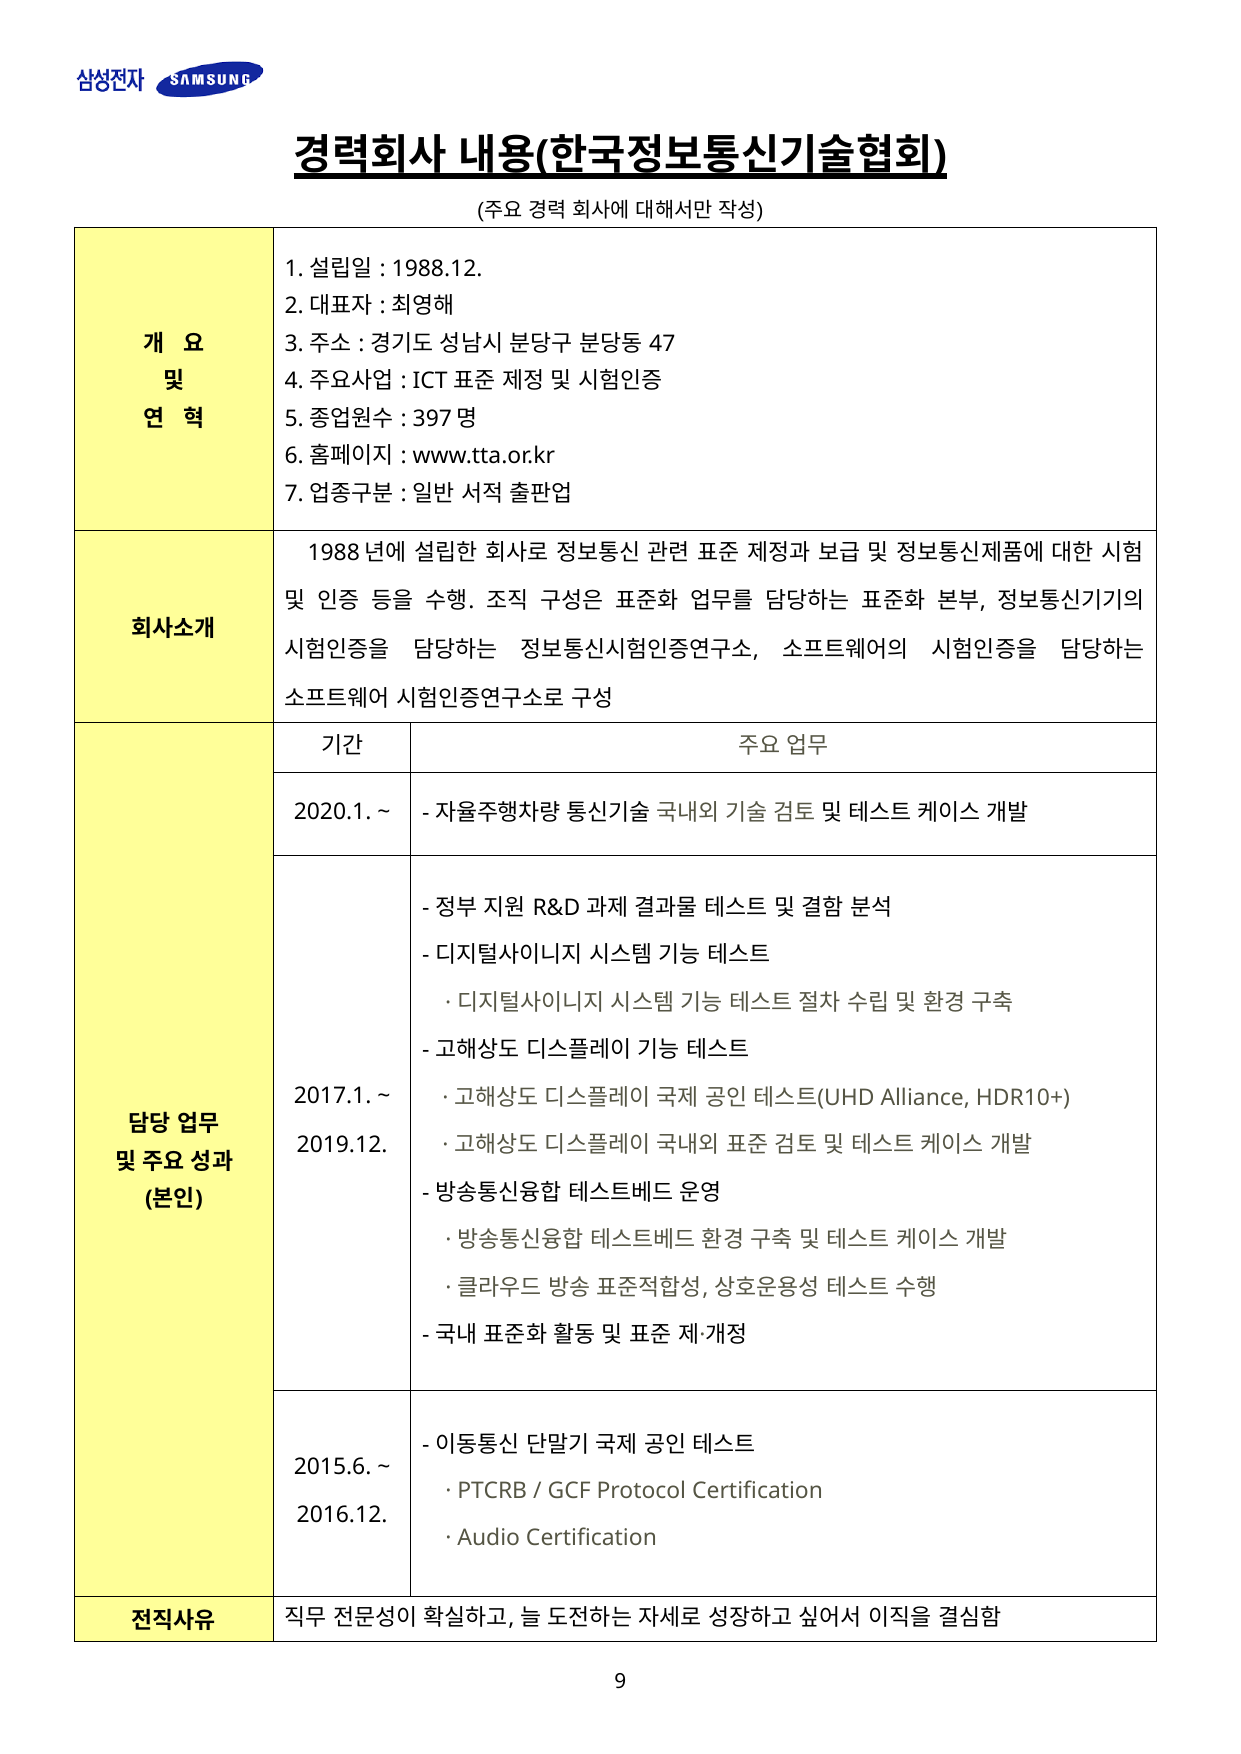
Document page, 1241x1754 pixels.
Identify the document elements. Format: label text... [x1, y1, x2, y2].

table_cell 1988년에 설립한 회사로 정보통신 관련 표준 제정과 보급 및 정보통신제품에 대한 시험 및 인증 등을 수행. 조직 구성은 표준화 업무를 담당하는 표준화 본부, 정보통신기기의 시험인증을 담당하는 정보통신시험인증연구소, 소프트웨어의 시험인증을 담당하는 소프트웨어 시험인증연구소로 구성 [274, 531, 1156, 722]
text 경력회사 내용(한국정보통신기술협회) [74, 114, 1166, 189]
table_cell 담당 업무 및 주요 성과 (본인) [75, 723, 273, 1596]
table_cell 2020.1. ~ [274, 773, 410, 854]
table_cell 전직사유 [75, 1597, 273, 1641]
table_cell 회사소개 [75, 531, 273, 722]
table_cell 기간 [274, 723, 410, 772]
text (주요 경력 회사에 대해서만 작성) [74, 189, 1166, 227]
table_cell 직무 전문성이 확실하고, 늘 도전하는 자세로 성장하고 싶어서 이직을 결심함 [274, 1597, 1156, 1641]
table_cell 2017.1. ~ 2019.12. [274, 856, 410, 1389]
table_cell 2015.6. ~ 2016.12. [274, 1391, 410, 1596]
picture [73, 59, 269, 100]
table_cell - 자율주행차량 통신기술 국내외 기술 검토 및 테스트 케이스 개발 [411, 773, 1156, 854]
table_cell 주요 업무 [411, 723, 1156, 772]
table_header 1. 설립일 : 1988.12. 2. 대표자 : 최영해 3. 주소 : 경기도 성남시 분당구 분당동 47 4. 주요사업 : ICT 표준 제정 및 시험인증 5. 종업원수 : 397명 6. 홈페이지 : www.tta.or.kr 7. 업종구분 : 일반 서적 출판업 [274, 228, 1156, 530]
table_cell - 정부 지원 R&D 과제 결과물 테스트 및 결함 분석 - 디지털사이니지 시스템 기능 테스트 · 디지털사이니지 시스템 기능 테스트 절차 수립 및 환경 구축 - 고해상도 디스플레이 기능 테스트 · 고해상도 디스플레이 국제 공인 테스트(UHD Alliance, HDR10+) · 고해상도 디스플레이 국내외 표준 검토 및 테스트 케이스 개발 - 방송통신융합 테스트베드 운영 · 방송통신융합 테스트베드 환경 구축 및 테스트 케이스 개발 · 클라우드 방송 표준적합성, 상호운용성 테스트 수행 - 국내 표준화 활동 및 표준 제·개정 [411, 856, 1156, 1389]
table_header 개 요 및 연 혁 [75, 228, 273, 530]
table_cell - 이동통신 단말기 국제 공인 테스트 · PTCRB / GCF Protocol Certification · Audio Certification [411, 1391, 1156, 1596]
